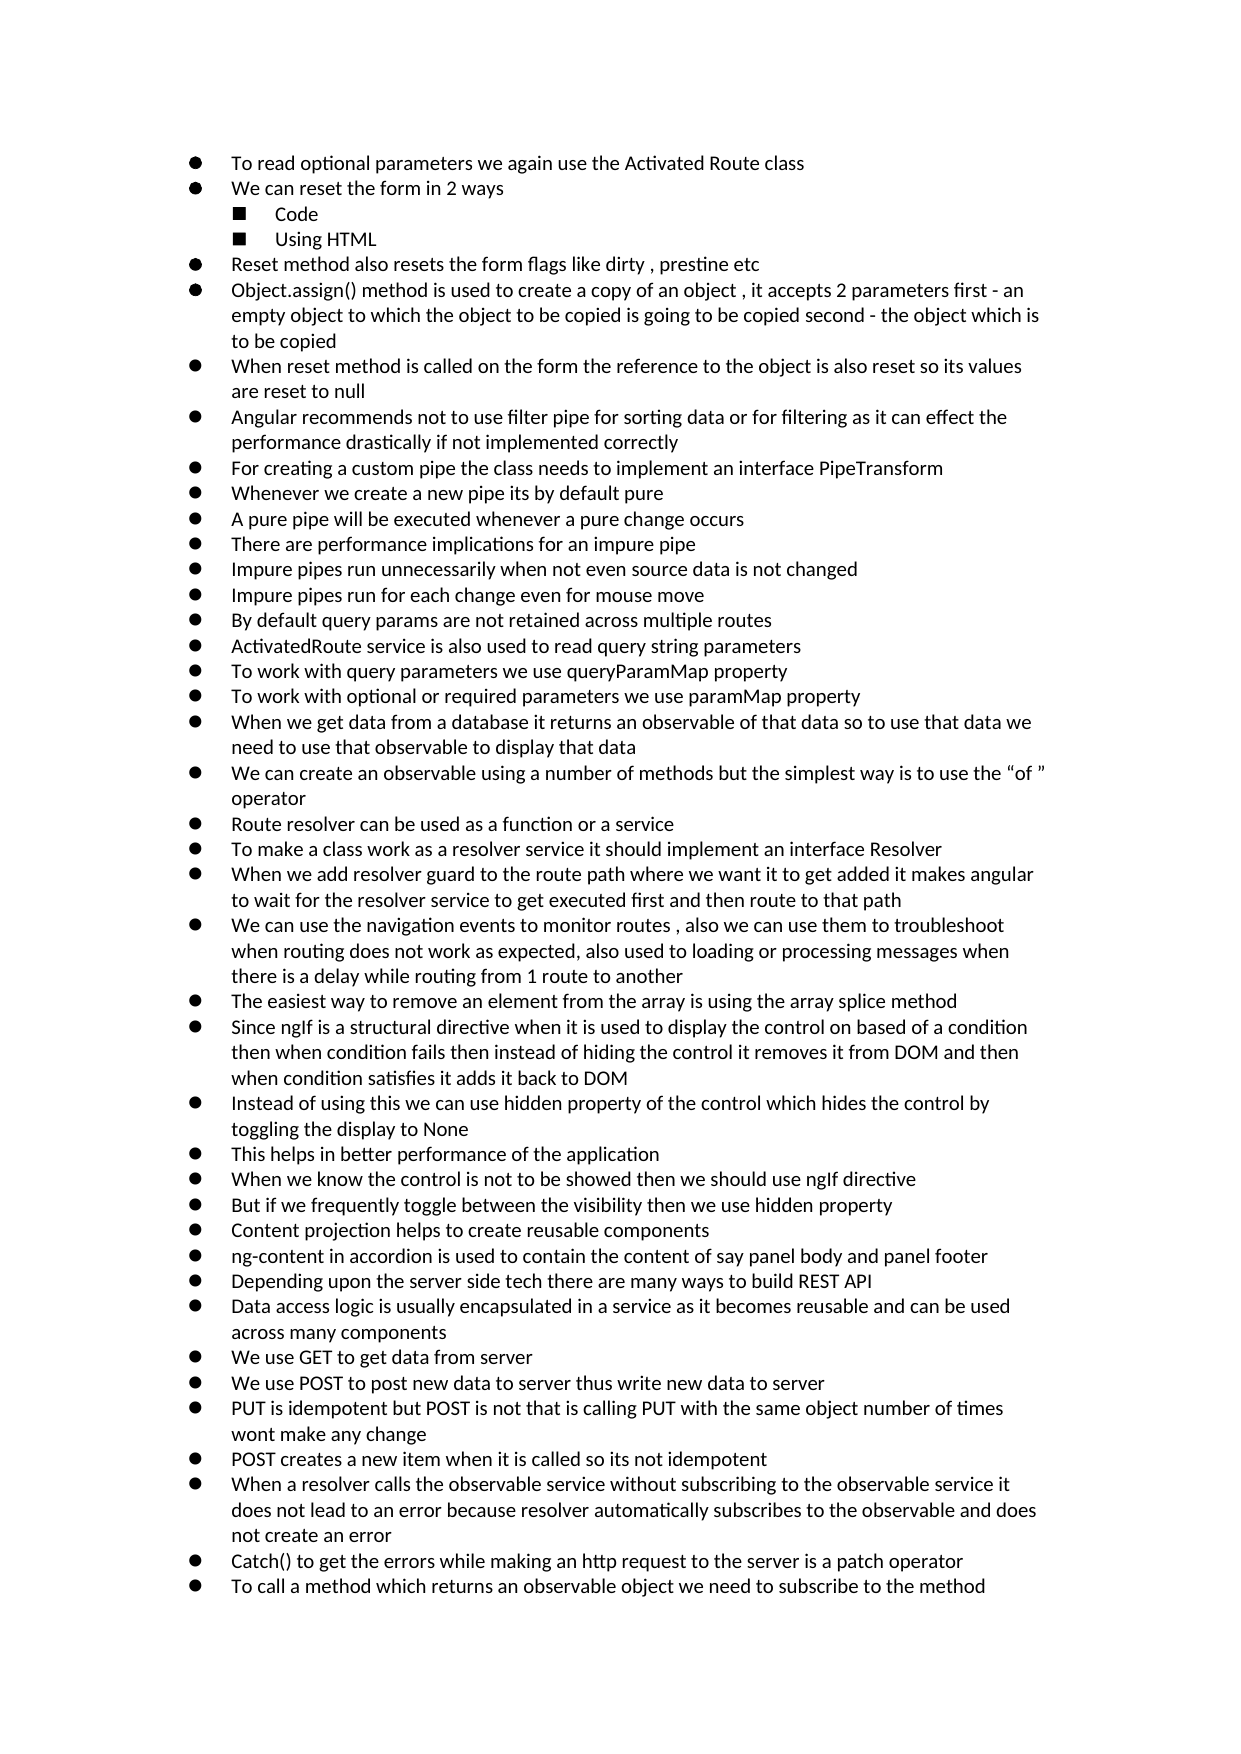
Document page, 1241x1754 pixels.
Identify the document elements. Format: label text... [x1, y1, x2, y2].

list ng-content in accordion is used to contain the content of say panel body and panel footer [187, 1243, 1053, 1268]
list Route resolver can be used as a function or a service [187, 811, 1053, 836]
list Object.assign() method is used to create a copy of an object , it accepts 2 parameters first - an empty object to which the object to be copied is going to be copied second - the object which is to be copied [187, 277, 1053, 353]
list When reset method is called on the form the reference to the object is also reset so its values are reset to null [187, 353, 1053, 404]
list We use GET to get data from server [187, 1344, 1053, 1370]
list We can reset the form in 2 ways [187, 175, 1053, 201]
list Content projection helps to create reusable components [187, 1217, 1053, 1243]
list Angular recommends not to use filter pipe for sorting data or for filtering as it can effect the performance drastically if not implemented correctly [187, 404, 1053, 455]
list PUT is idempotent but POST is not that is calling PUT with the same object number of times wont make any change [187, 1395, 1053, 1446]
list By default query params are not retained across multiple routes [187, 607, 1053, 633]
list Instead of using this we can use hidden property of the control which hides the control by toggling the display to None [187, 1090, 1053, 1141]
list To work with optional or required parameters we use paramMap property [187, 684, 1053, 709]
list When we know the control is not to be showed then we should use ngIf directive [187, 1167, 1053, 1192]
list To call a method which returns an observable object we need to subscribe to the method [187, 1573, 1053, 1599]
list To make a class work as a resolver service it should implement an interface Resolver [187, 836, 1053, 862]
list For creating a custom pipe the class needs to implement an interface PipeTransform [187, 455, 1053, 480]
list Since ngIf is a structural directive when it is used to display the control on based of a condition then when condition fails then instead of hiding the control it removes it from DOM and then when condition satisfies it adds it back to DOM [187, 1014, 1053, 1090]
list A pure pipe will be executed whenever a pure change occurs [187, 506, 1053, 531]
list Code [231, 201, 1053, 226]
list ActivatedRoute service is also used to read query string parameters [187, 633, 1053, 658]
list There are performance implications for an impure pipe [187, 531, 1053, 557]
list Impure pipes run for each change even for mouse move [187, 582, 1053, 607]
list Reset method also resets the form flags like dirty , prestine etc [187, 252, 1053, 277]
list But if we frequently toggle between the visibility then we use hidden property [187, 1192, 1053, 1217]
list We use POST to post new data to server thus write new data to server [187, 1370, 1053, 1395]
list When we add resolver guard to the route path where we want it to get added it makes angular to wait for the resolver service to get executed first and then route to that path [187, 862, 1053, 912]
list This helps in better performance of the application [187, 1141, 1053, 1167]
list To read optional parameters we again use the Activated Route class [187, 150, 1053, 175]
list Impure pipes run unnecessarily when not even source data is not changed [187, 557, 1053, 582]
list When we get data from a database it returns an observable of that data so to use that data we need to use that observable to display that data [187, 709, 1053, 760]
list Whenever we create a new pipe its by default pure [187, 480, 1053, 506]
list When a resolver calls the observable service without subscribing to the observable service it does not lead to an error because resolver automatically subscribes to the observable and does not create an error [187, 1472, 1053, 1548]
list Catch() to get the errors while making an http request to the server is a patch operator [187, 1548, 1053, 1573]
list The easiest way to remove an element from the array is using the array splice method [187, 989, 1053, 1014]
list To work with query parameters we use queryParamMap property [187, 658, 1053, 684]
list POST creates a new item when it is called so its not idempotent [187, 1446, 1053, 1472]
list We can create an observable using a number of methods but the simplest way is to use the “of ” operator [187, 760, 1053, 811]
list Depending upon the server side tech there are many ways to build REST API [187, 1268, 1053, 1294]
list Data access logic is usually encapsulated in a service as it becomes reusable and can be used across many components [187, 1294, 1053, 1344]
list We can use the navigation events to monitor routes , also we can use them to troubleshoot when routing does not work as expected, also used to loading or processing messages when there is a delay while routing from 1 route to another [187, 912, 1053, 989]
list Using HTML [231, 226, 1053, 252]
